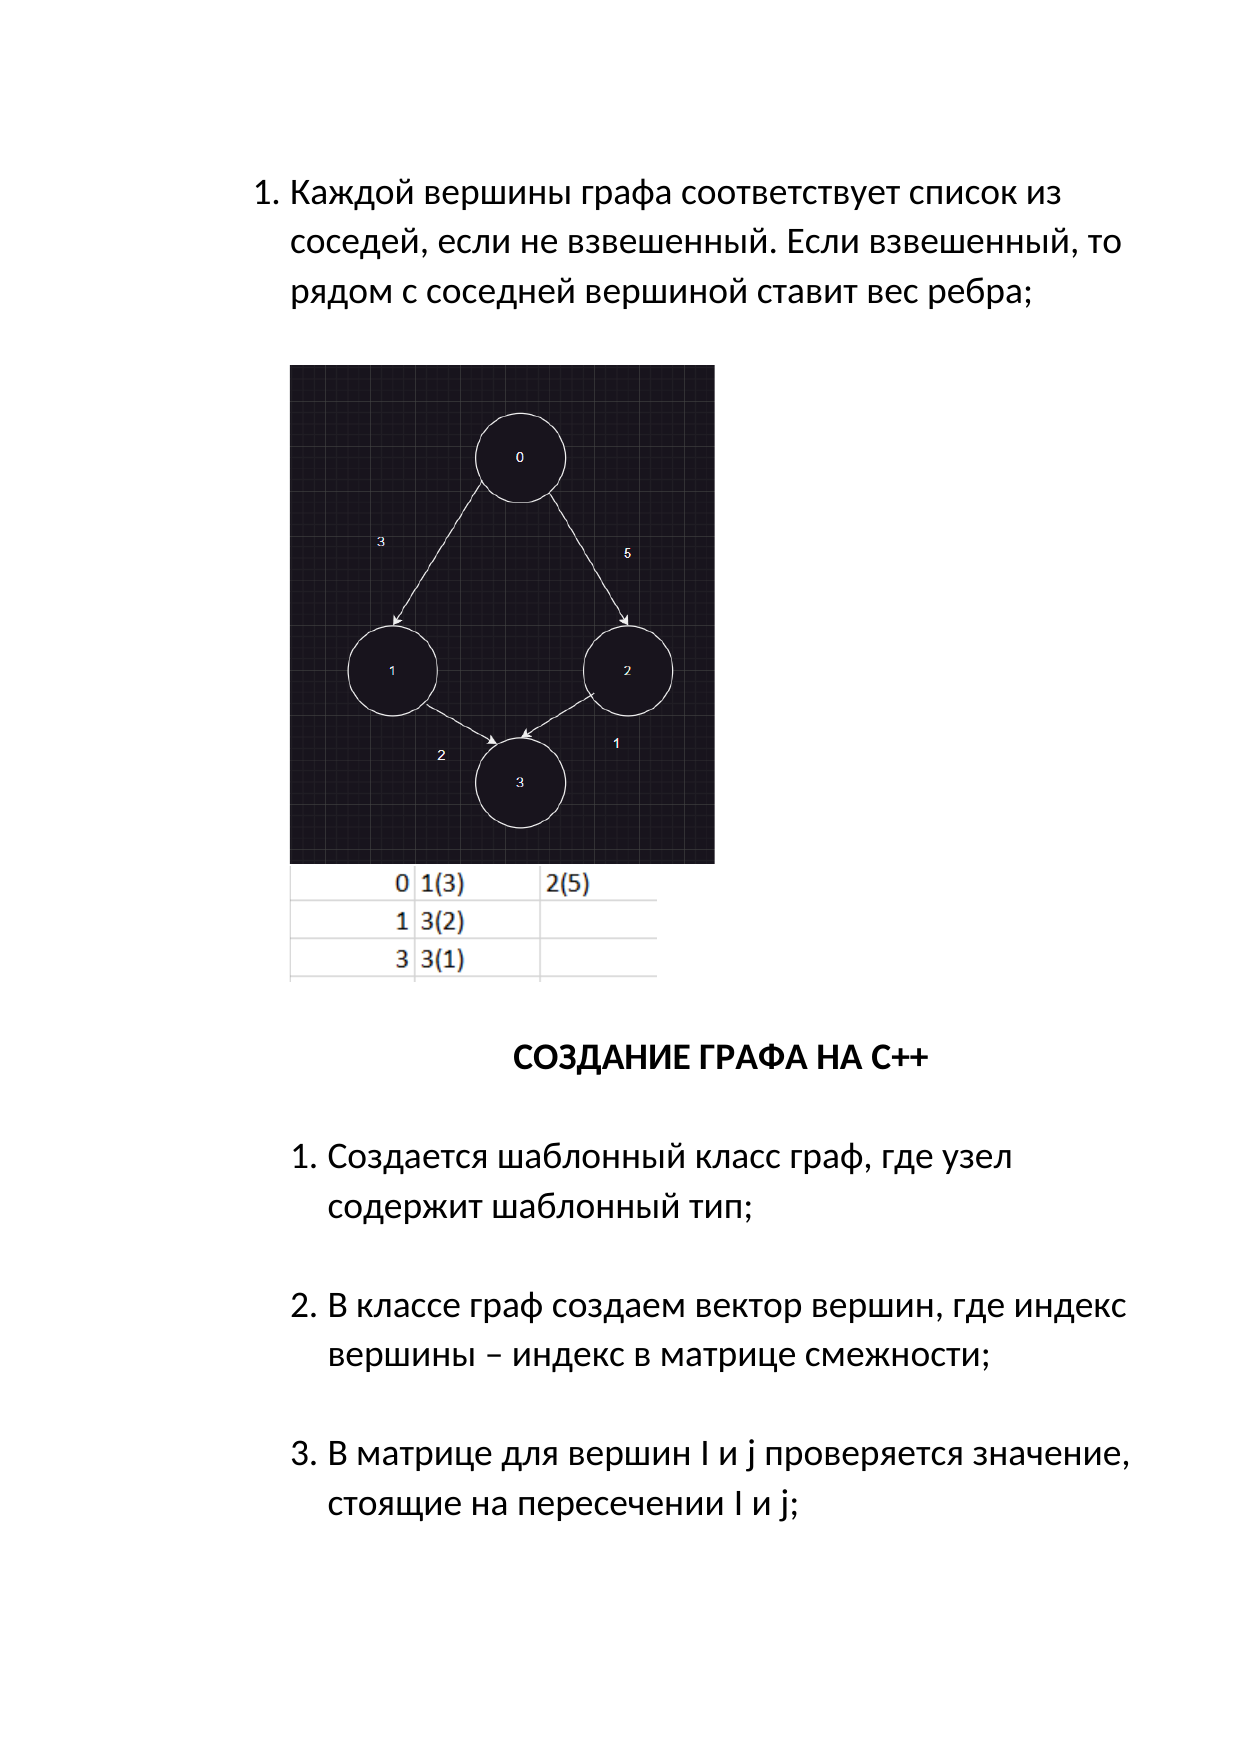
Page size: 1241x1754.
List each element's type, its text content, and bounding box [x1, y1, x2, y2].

list Каждой вершины графа соответствует список из соседей, если не взвешенный. Если взвешенный, то рядом с соседней вершиной ставит вес ребра; [252, 168, 1152, 312]
list В классе граф создаем вектор вершин, где индекс вершины – индекс в матрице смежности; [290, 1281, 1152, 1376]
picture [289, 866, 657, 982]
picture [289, 365, 715, 864]
list СОЗДАНИЕ ГРАФА НА C++ [290, 1033, 1152, 1079]
list В матрице для вершин I и j проверяется значение, стоящие на пересечении I и j; [290, 1429, 1152, 1524]
list Создается шаблонный класс граф, где узел содержит шаблонный тип; [290, 1132, 1152, 1228]
